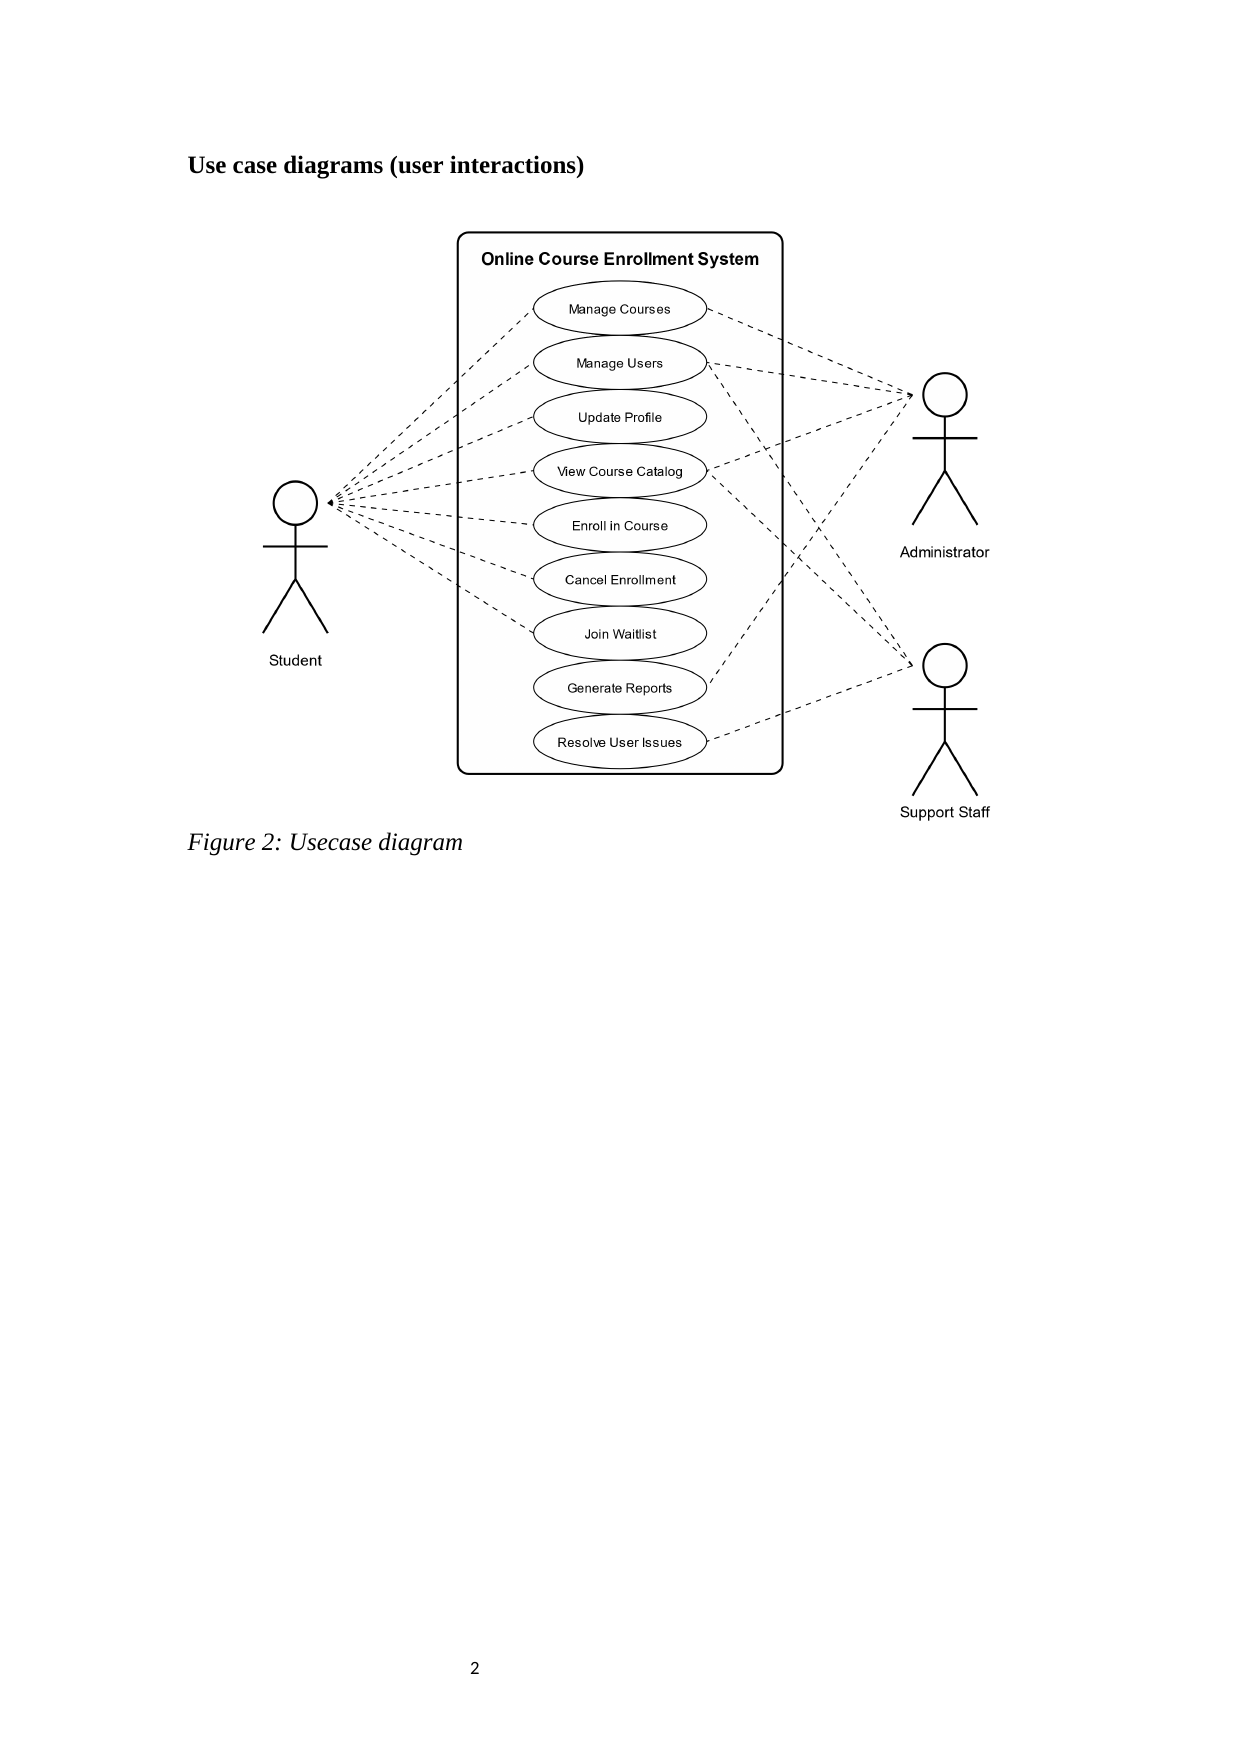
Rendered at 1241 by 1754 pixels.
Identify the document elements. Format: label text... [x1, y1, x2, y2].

picture [187, 178, 1053, 828]
text Figure 2: Usecase diagram [187, 828, 1053, 856]
text Use case diagrams (user interactions) [187, 150, 1053, 178]
